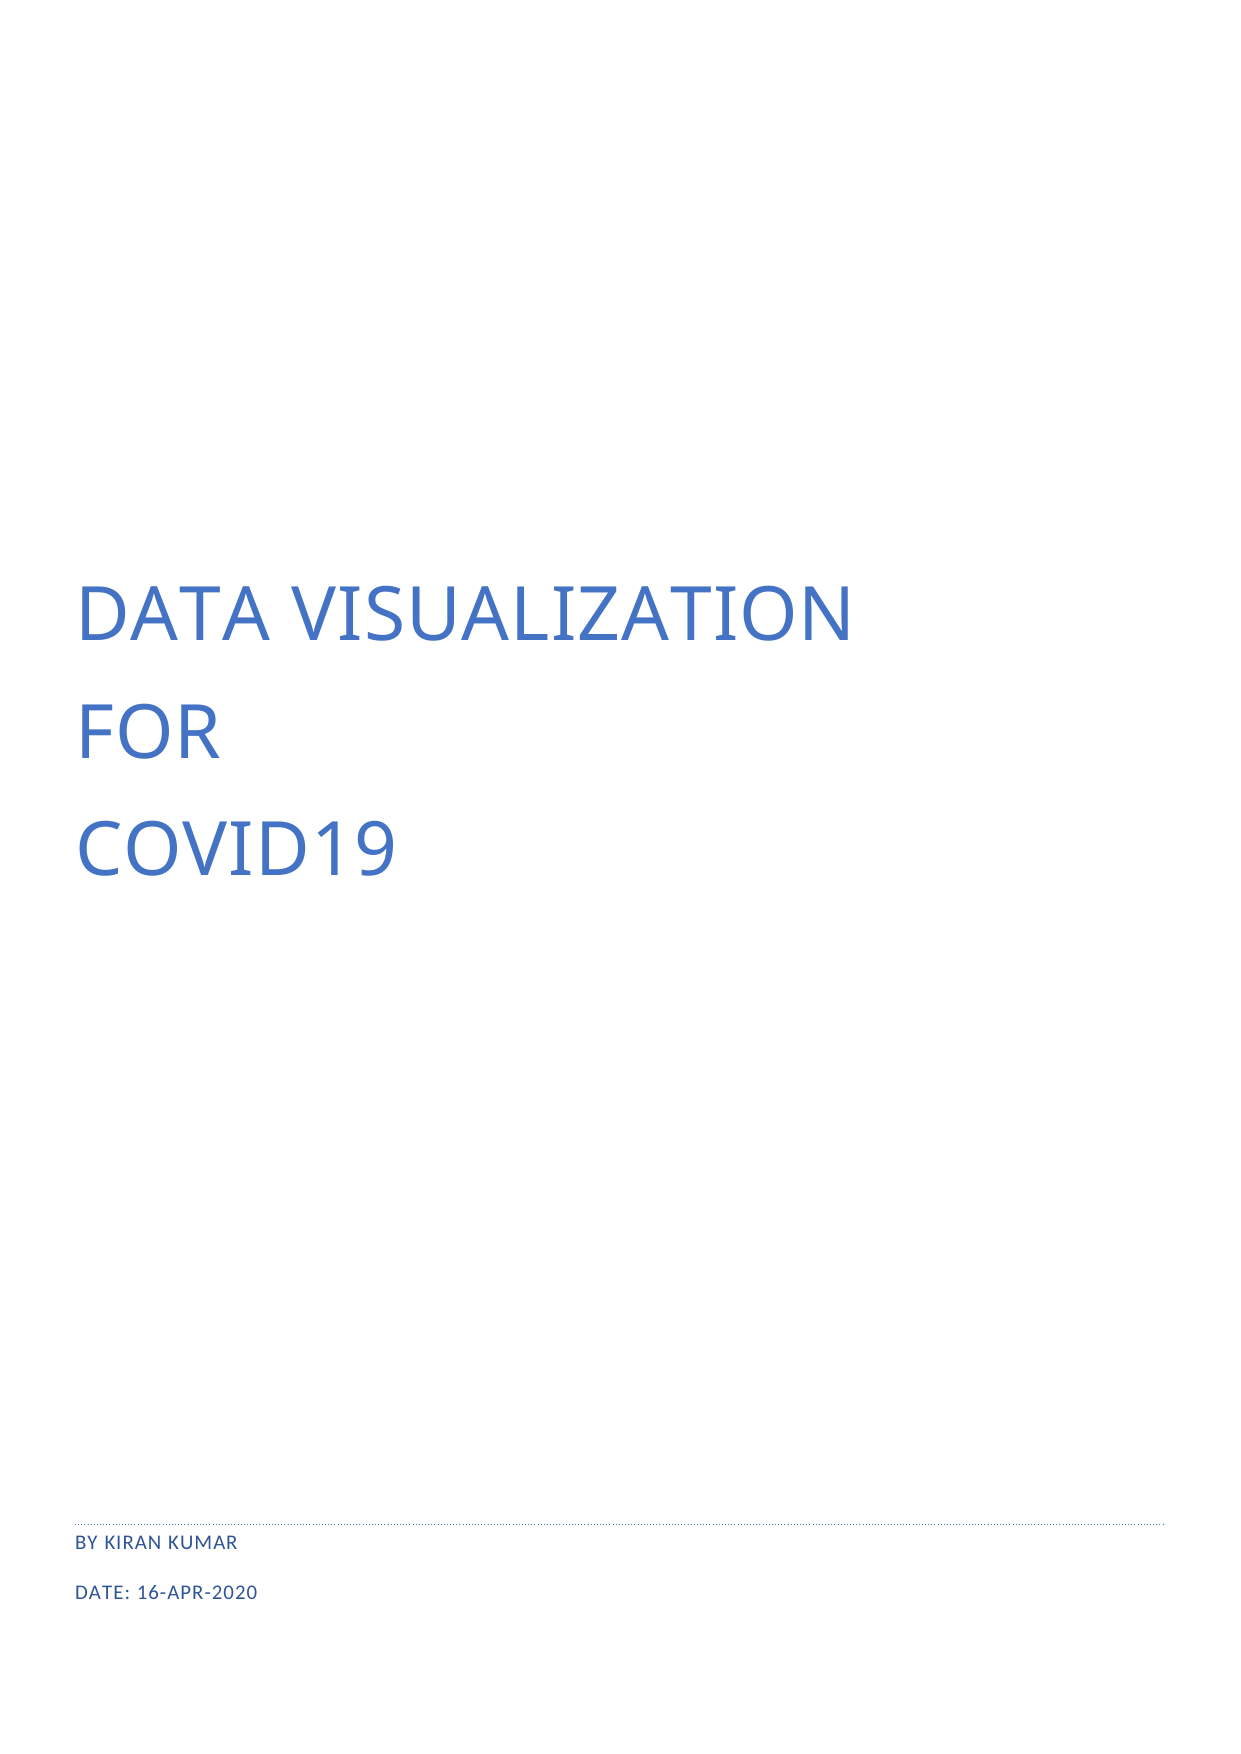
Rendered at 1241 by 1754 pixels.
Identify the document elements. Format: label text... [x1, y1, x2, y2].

subtitle Date: 16-Apr-2020 [75, 1573, 1165, 1604]
title COVID19 [75, 796, 1165, 898]
title for [75, 678, 1165, 780]
title Data Visualization [75, 561, 1165, 663]
subtitle By Kiran Kumar [75, 1523, 1165, 1554]
